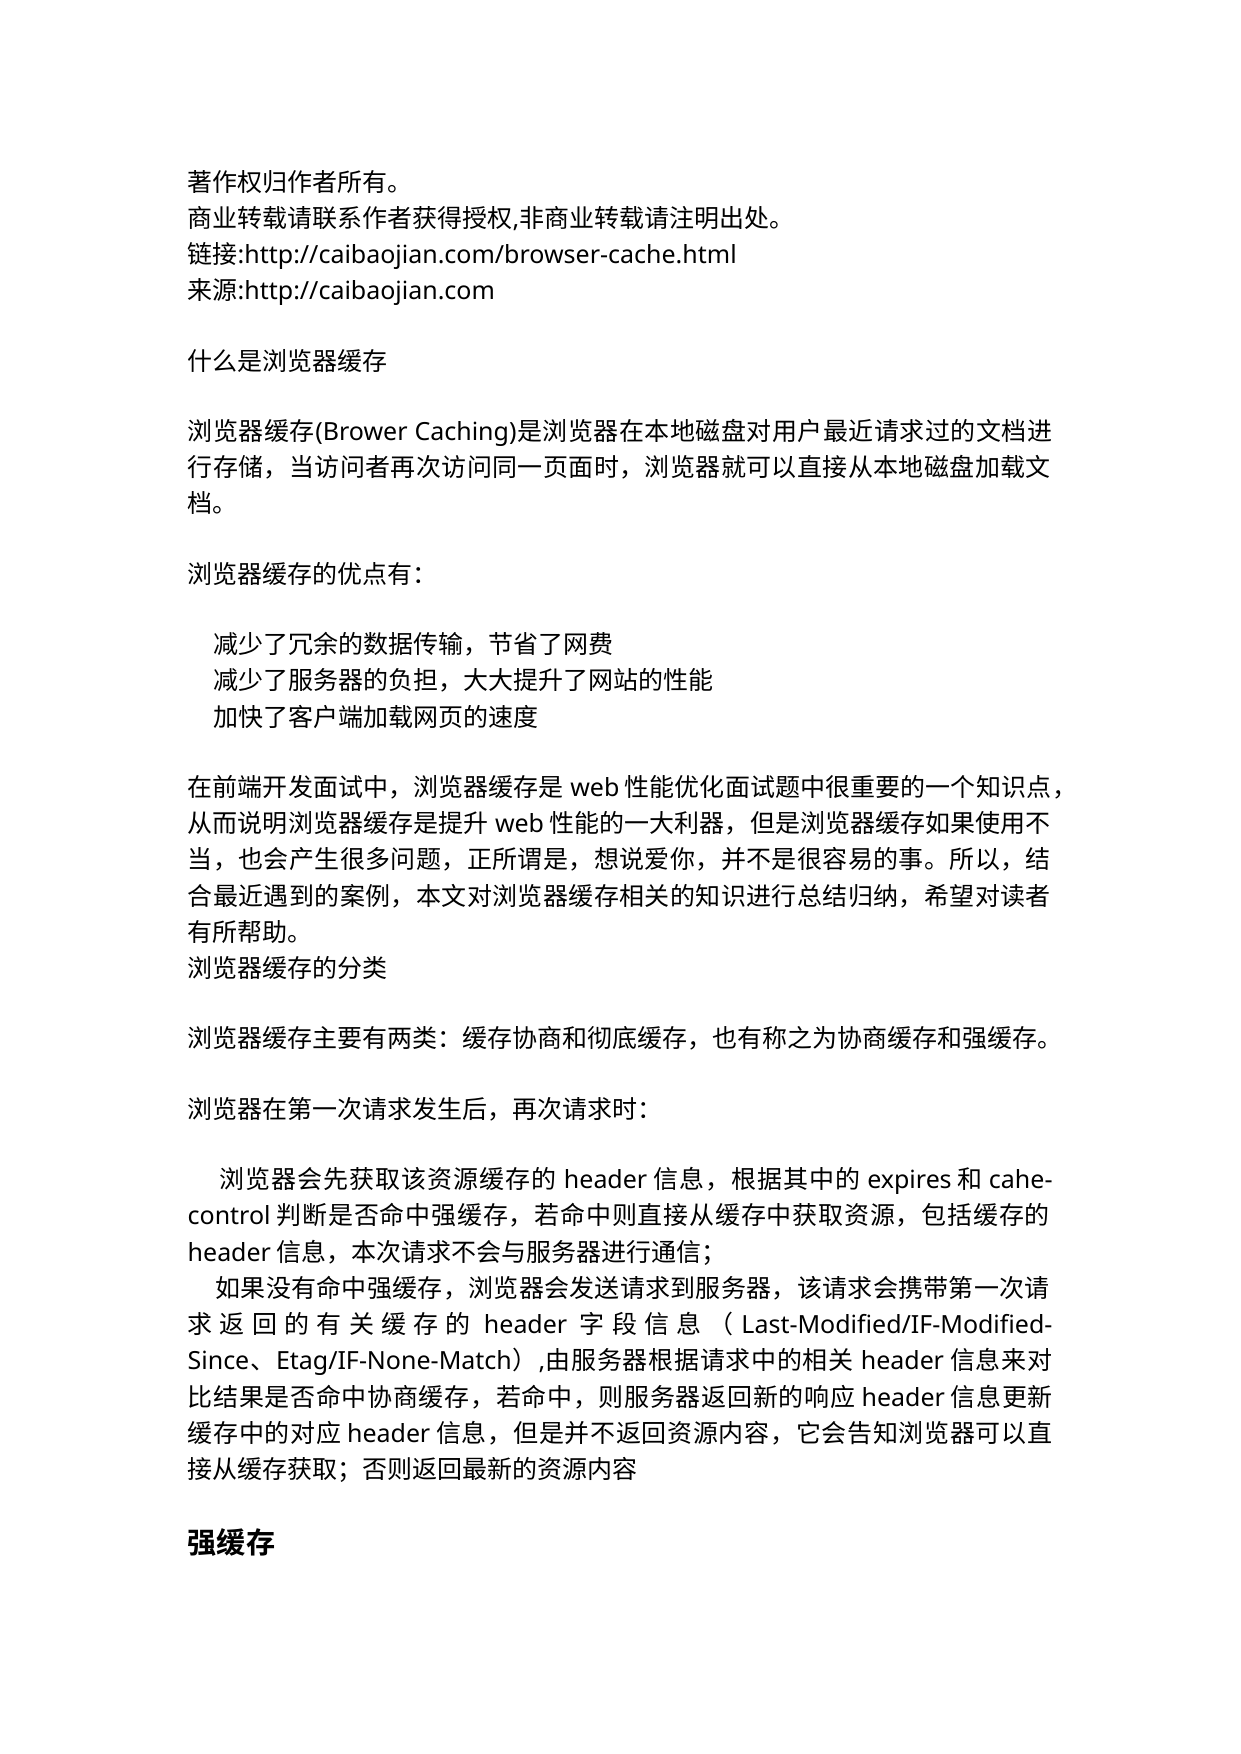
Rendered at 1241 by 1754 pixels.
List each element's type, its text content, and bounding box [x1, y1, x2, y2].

text 商业转载请联系作者获得授权,非商业转载请注明出处。 [187, 198, 1053, 234]
text 来源:http://caibaojian.com [187, 271, 1053, 307]
text 减少了冗余的数据传输，节省了网费 [187, 624, 1053, 661]
text 如果没有命中强缓存，浏览器会发送请求到服务器，该请求会携带第一次请求返回的有关缓存的header字段信息（Last-Modified/IF-Modified-Since、Etag/IF-None-Match）,由服务器根据请求中的相关header信息来对比结果是否命中协商缓存，若命中，则服务器返回新的响应header信息更新缓存中的对应header信息，但是并不返回资源内容，它会告知浏览器可以直接从缓存获取；否则返回最新的资源内容 [187, 1268, 1053, 1486]
text 浏览器缓存主要有两类：缓存协商和彻底缓存，也有称之为协商缓存和强缓存。 [187, 1019, 1053, 1055]
text 浏览器缓存的分类 [187, 948, 1053, 985]
text 强缓存 [187, 1520, 1053, 1562]
text 加快了客户端加载网页的速度 [187, 697, 1053, 733]
text 什么是浏览器缓存 [187, 341, 1053, 377]
text 链接:http://caibaojian.com/browser-cache.html [187, 234, 1053, 271]
text 浏览器在第一次请求发生后，再次请求时： [187, 1089, 1053, 1125]
text 浏览器会先获取该资源缓存的header信息，根据其中的expires和cahe-control判断是否命中强缓存，若命中则直接从缓存中获取资源，包括缓存的header信息，本次请求不会与服务器进行通信； [187, 1159, 1053, 1268]
text 著作权归作者所有。 [187, 162, 1053, 198]
text 在前端开发面试中，浏览器缓存是web性能优化面试题中很重要的一个知识点，从而说明浏览器缓存是提升web性能的一大利器，但是浏览器缓存如果使用不当，也会产生很多问题，正所谓是，想说爱你，并不是很容易的事。所以，结合最近遇到的案例，本文对浏览器缓存相关的知识进行总结归纳，希望对读者有所帮助。 [187, 767, 1053, 948]
text 浏览器缓存(Brower Caching)是浏览器在本地磁盘对用户最近请求过的文档进行存储，当访问者再次访问同一页面时，浏览器就可以直接从本地磁盘加载文档。 [187, 411, 1053, 520]
text 浏览器缓存的优点有： [187, 554, 1053, 590]
text 减少了服务器的负担，大大提升了网站的性能 [187, 661, 1053, 697]
